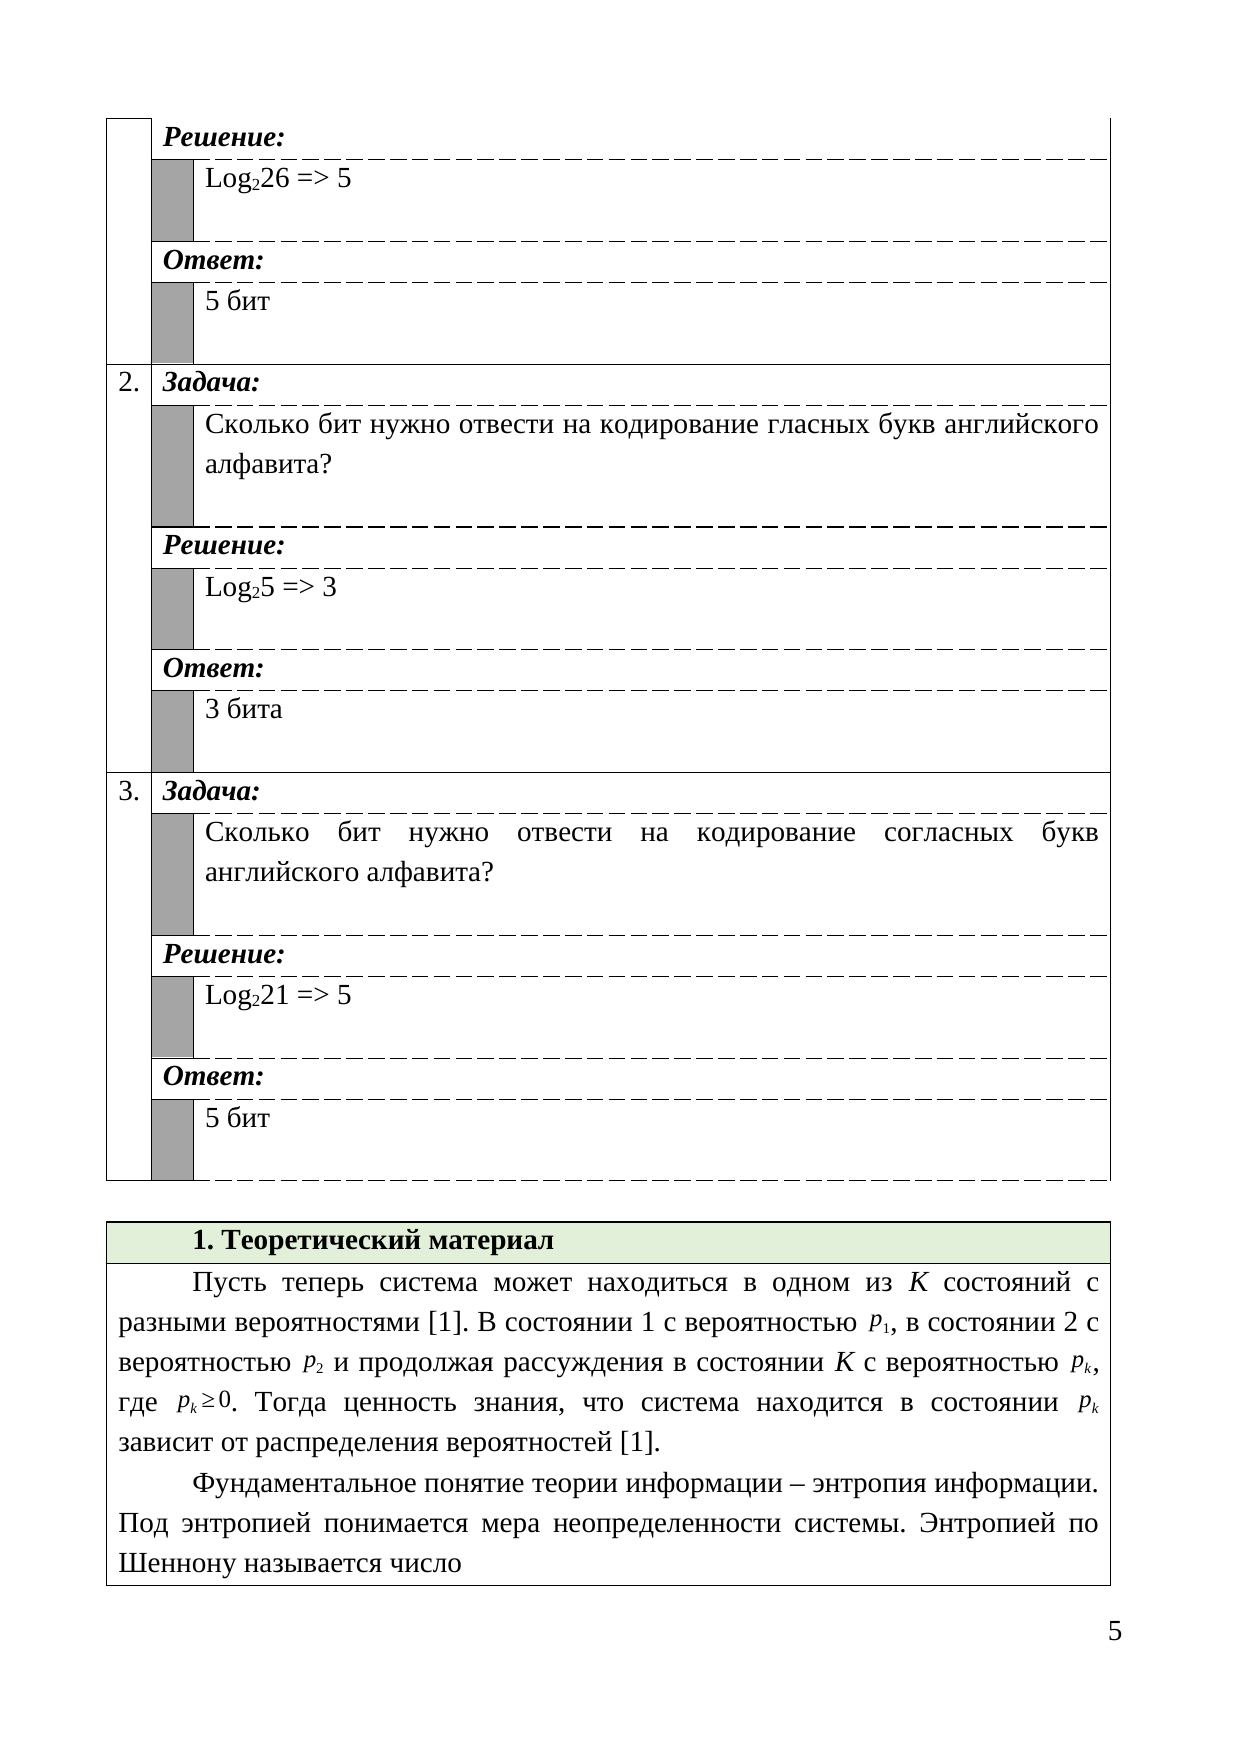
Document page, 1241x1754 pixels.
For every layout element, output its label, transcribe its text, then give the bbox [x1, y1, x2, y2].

table_cell [152, 160, 193, 241]
table_cell [152, 691, 193, 772]
table_header [107, 119, 151, 363]
table_cell Решение: [152, 935, 1110, 976]
table_cell [152, 1100, 193, 1180]
table_cell Задача: [152, 365, 1110, 405]
table_cell Log221 => 5 [194, 976, 1110, 1057]
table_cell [107, 1264, 1110, 1585]
table_header Решение: [152, 118, 1110, 159]
table_cell [152, 283, 193, 363]
table_cell 3. [107, 773, 151, 1180]
table_cell Ответ: [152, 241, 1110, 282]
table_cell 5 бит [194, 1099, 1110, 1180]
table_cell Ответ: [152, 649, 1110, 690]
table_cell [152, 814, 193, 935]
table_cell [152, 569, 193, 649]
table_cell Задача: [152, 773, 1110, 813]
table_cell [152, 406, 193, 526]
table_cell Решение: [152, 526, 1110, 568]
table_cell Log226 => 5 [194, 159, 1110, 241]
table_cell 5 бит [194, 282, 1110, 363]
table_cell 3 бита [194, 690, 1110, 772]
table_cell [152, 977, 193, 1057]
table_cell Сколько бит нужно отвести на кодирование согласных букв английского алфавита? [194, 813, 1110, 935]
table_header 1. Теоретический материал [107, 1223, 1110, 1263]
table_cell Сколько бит нужно отвести на кодирование гласных букв английского алфавита? [194, 405, 1110, 526]
table_cell 2. [107, 365, 151, 772]
table_cell Log25 => 3 [194, 568, 1110, 649]
table_cell Ответ: [152, 1058, 1110, 1099]
